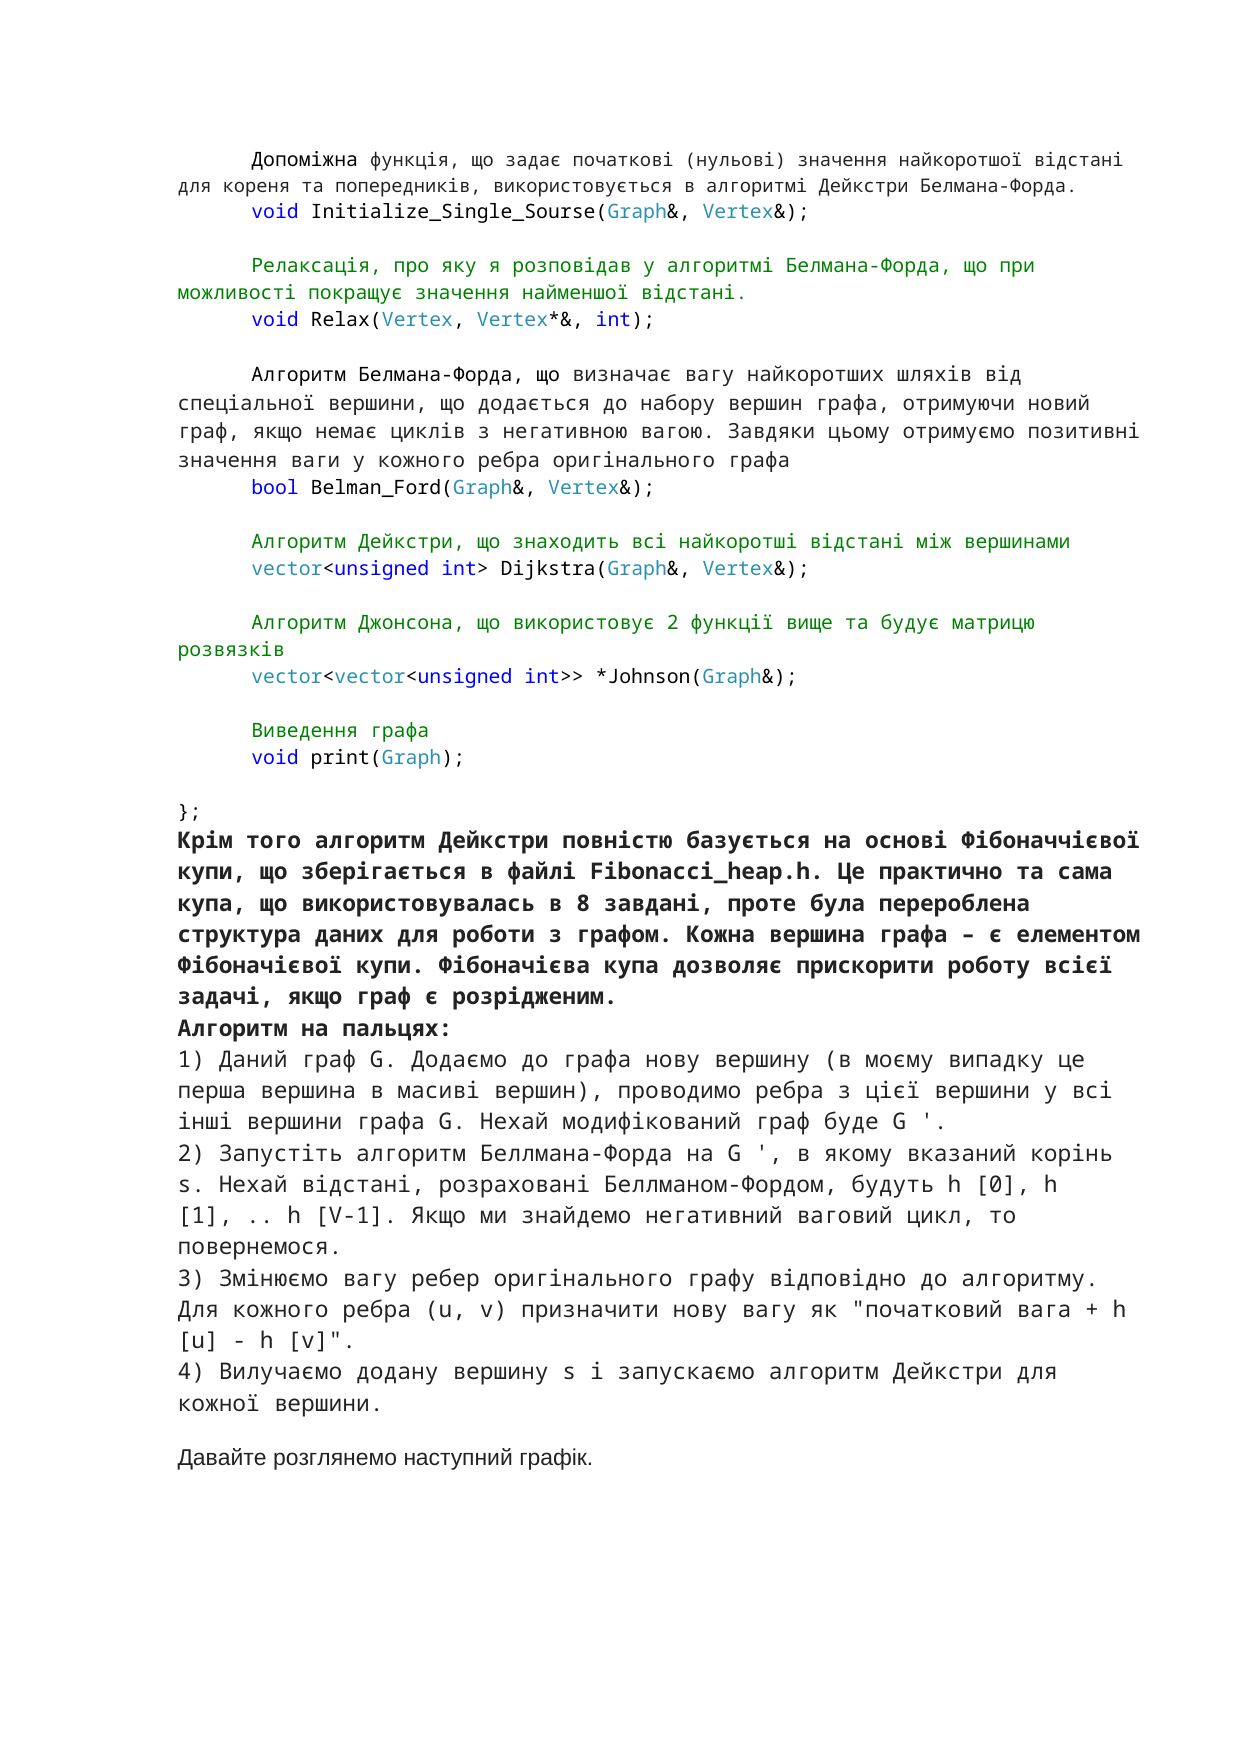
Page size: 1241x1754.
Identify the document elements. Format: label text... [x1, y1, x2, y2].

text Алгоритм Дейкстри, що знаходить всі найкоротші відстані між вершинами [177, 527, 1152, 554]
text Алгоритм на пальцях: 1) Даний граф G. Додаємо до графа нову вершину (в моєму випадку це перша вершина в масиві вершин), проводимо ребра з цієї вершини у всі інші вершини графа G. Нехай модифікований граф буде G '. 2) Запустіть алгоритм Беллмана-Форда на G ', в якому вказаний корінь s. Нехай відстані, розраховані Беллманом-Фордом, будуть h [0], h [1], .. h [V-1]. Якщо ми знайдемо негативний ваговий цикл, то повернемося. 3) Змінюємо вагу ребер оригінального графу відповідно до алгоритму. Для кожного ребра (u, v) призначити нову вагу як "початковий вага + h [u] - h [v]". 4) Вилучаємо додану вершину s і запускаємо алгоритм Дейкстри для кожної вершини. [177, 1011, 1152, 1418]
text }; [177, 797, 1152, 824]
text Алгоритм Джонсона, що використовує 2 функції вище та будує матрицю розвязків [177, 608, 1152, 662]
text Крім того алгоритм Дейкстри повністю базується на основі Фібоначчієвої купи, що зберігається в файлі Fibonacci_heap.h. Це практично та сама купа, що використовувалась в 8 завдані, проте була перероблена структура даних для роботи з графом. Кожна вершина графа – є елементом Фібоначієвої купи. Фібоначієва купа дозволяє прискорити роботу всієї задачі, якщо граф є розрідженим. [177, 824, 1152, 1011]
text Допоміжна функція, що задає початкові (нульові) значення найкоротшої відстані для кореня та попередників, використовується в алгоритмі Дейкстри Белмана-Форда. [177, 145, 1152, 198]
text void print(Graph); [177, 743, 1152, 770]
text void Initialize_Single_Sourse(Graph&, Vertex&); [177, 198, 1152, 224]
text void Relax(Vertex, Vertex*&, int); [177, 306, 1152, 332]
text Релаксація, про яку я розповідав у алгоритмі Белмана-Форда, що при можливості покращує значення найменшої відстані. [177, 252, 1152, 306]
text bool Belman_Ford(Graph&, Vertex&); [177, 473, 1152, 500]
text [177, 1418, 1152, 1470]
text Виведення графа [177, 716, 1152, 743]
text Алгоритм Белмана-Форда, що визначає вагу найкоротших шляхів від спеціальної вершини, що додається до набору вершин графа, отримуючи новий граф, якщо немає циклів з негативною вагою. Завдяки цьому отримуємо позитивні значення ваги у кожного ребра оригінального графа [177, 359, 1152, 473]
text vector<vector<unsigned int>> *Johnson(Graph&); [177, 662, 1152, 689]
text vector<unsigned int> Dijkstra(Graph&, Vertex&); [177, 554, 1152, 581]
